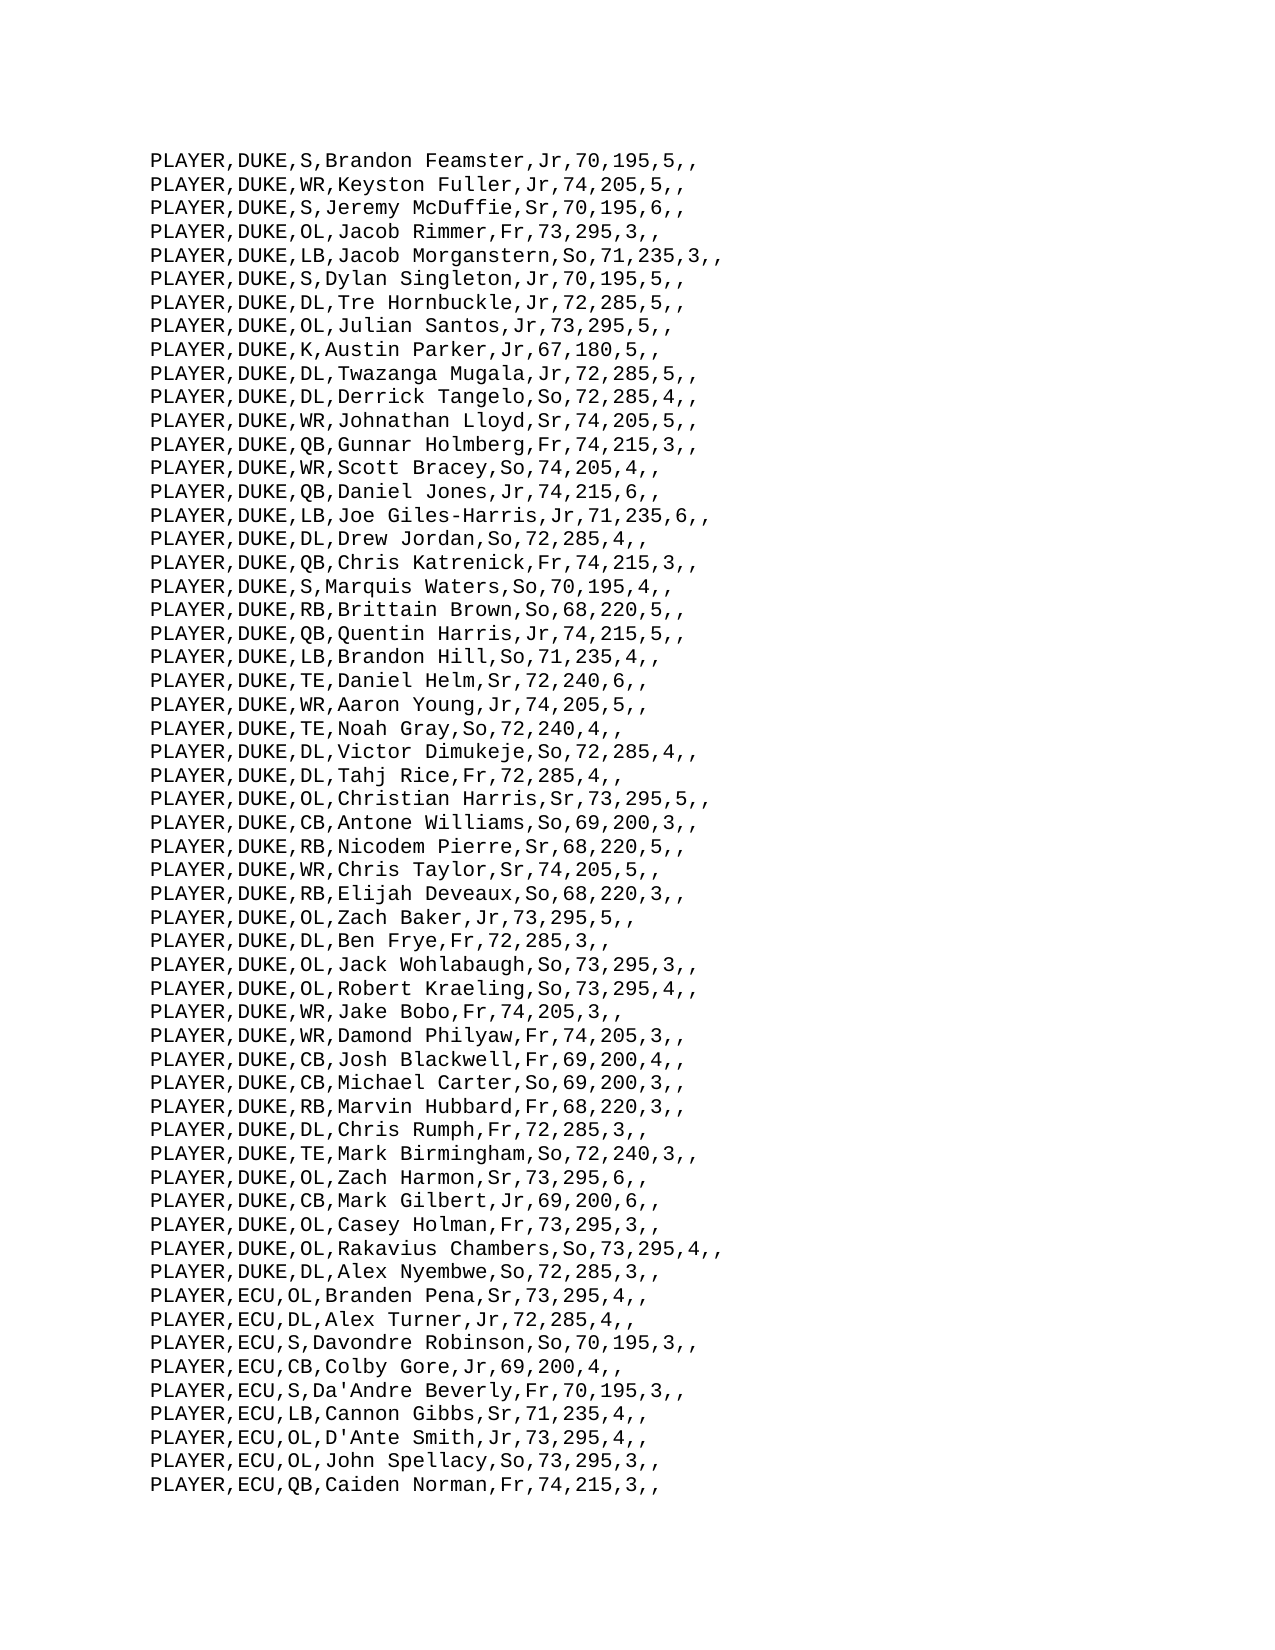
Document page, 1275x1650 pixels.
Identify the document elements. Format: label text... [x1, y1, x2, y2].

text PLAYER,DUKE,WR,Damond Philyaw,Fr,74,205,3,, [150, 1025, 1125, 1048]
text PLAYER,ECU,QB,Caiden Norman,Fr,74,215,3,, [150, 1474, 1125, 1498]
text PLAYER,ECU,CB,Colby Gore,Jr,69,200,4,, [150, 1356, 1125, 1379]
text PLAYER,DUKE,QB,Chris Katrenick,Fr,74,215,3,, [150, 552, 1125, 576]
text PLAYER,DUKE,TE,Noah Gray,So,72,240,4,, [150, 717, 1125, 741]
text PLAYER,DUKE,DL,Derrick Tangelo,So,72,285,4,, [150, 386, 1125, 410]
text PLAYER,DUKE,DL,Ben Frye,Fr,72,285,3,, [150, 930, 1125, 954]
text PLAYER,DUKE,QB,Gunnar Holmberg,Fr,74,215,3,, [150, 434, 1125, 457]
text PLAYER,DUKE,WR,Johnathan Lloyd,Sr,74,205,5,, [150, 410, 1125, 434]
text PLAYER,DUKE,WR,Jake Bobo,Fr,74,205,3,, [150, 1001, 1125, 1025]
text PLAYER,DUKE,QB,Daniel Jones,Jr,74,215,6,, [150, 481, 1125, 505]
text PLAYER,ECU,DL,Alex Turner,Jr,72,285,4,, [150, 1309, 1125, 1332]
text PLAYER,DUKE,OL,Zach Harmon,Sr,73,295,6,, [150, 1167, 1125, 1190]
text PLAYER,DUKE,RB,Marvin Hubbard,Fr,68,220,3,, [150, 1096, 1125, 1119]
text PLAYER,DUKE,LB,Jacob Morganstern,So,71,235,3,, [150, 244, 1125, 268]
text PLAYER,DUKE,TE,Mark Birmingham,So,72,240,3,, [150, 1143, 1125, 1167]
text PLAYER,DUKE,K,Austin Parker,Jr,67,180,5,, [150, 339, 1125, 363]
text PLAYER,ECU,OL,John Spellacy,So,73,295,3,, [150, 1451, 1125, 1474]
text PLAYER,DUKE,LB,Joe Giles-Harris,Jr,71,235,6,, [150, 505, 1125, 528]
text PLAYER,DUKE,S,Dylan Singleton,Jr,70,195,5,, [150, 268, 1125, 292]
text PLAYER,DUKE,OL,Jack Wohlabaugh,So,73,295,3,, [150, 954, 1125, 978]
text PLAYER,DUKE,WR,Scott Bracey,So,74,205,4,, [150, 457, 1125, 481]
text PLAYER,DUKE,DL,Tahj Rice,Fr,72,285,4,, [150, 765, 1125, 788]
text PLAYER,DUKE,CB,Josh Blackwell,Fr,69,200,4,, [150, 1048, 1125, 1072]
text PLAYER,DUKE,DL,Victor Dimukeje,So,72,285,4,, [150, 741, 1125, 765]
text PLAYER,DUKE,S,Brandon Feamster,Jr,70,195,5,, [150, 150, 1125, 174]
text PLAYER,DUKE,TE,Daniel Helm,Sr,72,240,6,, [150, 670, 1125, 694]
text PLAYER,ECU,OL,D'Ante Smith,Jr,73,295,4,, [150, 1427, 1125, 1451]
text PLAYER,DUKE,OL,Christian Harris,Sr,73,295,5,, [150, 788, 1125, 812]
text PLAYER,DUKE,RB,Brittain Brown,So,68,220,5,, [150, 599, 1125, 623]
text PLAYER,ECU,S,Da'Andre Beverly,Fr,70,195,3,, [150, 1379, 1125, 1403]
text PLAYER,ECU,S,Davondre Robinson,So,70,195,3,, [150, 1332, 1125, 1356]
text PLAYER,DUKE,CB,Antone Williams,So,69,200,3,, [150, 812, 1125, 836]
text PLAYER,DUKE,DL,Twazanga Mugala,Jr,72,285,5,, [150, 363, 1125, 386]
text PLAYER,DUKE,CB,Michael Carter,So,69,200,3,, [150, 1072, 1125, 1096]
text PLAYER,DUKE,WR,Chris Taylor,Sr,74,205,5,, [150, 859, 1125, 883]
text PLAYER,DUKE,OL,Zach Baker,Jr,73,295,5,, [150, 907, 1125, 930]
text PLAYER,DUKE,DL,Drew Jordan,So,72,285,4,, [150, 528, 1125, 552]
text PLAYER,DUKE,CB,Mark Gilbert,Jr,69,200,6,, [150, 1190, 1125, 1214]
text PLAYER,DUKE,RB,Nicodem Pierre,Sr,68,220,5,, [150, 836, 1125, 859]
text PLAYER,DUKE,WR,Aaron Young,Jr,74,205,5,, [150, 694, 1125, 717]
text PLAYER,DUKE,QB,Quentin Harris,Jr,74,215,5,, [150, 623, 1125, 647]
text PLAYER,DUKE,DL,Alex Nyembwe,So,72,285,3,, [150, 1261, 1125, 1285]
text PLAYER,DUKE,LB,Brandon Hill,So,71,235,4,, [150, 647, 1125, 670]
text PLAYER,DUKE,S,Jeremy McDuffie,Sr,70,195,6,, [150, 197, 1125, 221]
text PLAYER,DUKE,OL,Rakavius Chambers,So,73,295,4,, [150, 1238, 1125, 1261]
text PLAYER,DUKE,OL,Casey Holman,Fr,73,295,3,, [150, 1214, 1125, 1238]
text PLAYER,ECU,LB,Cannon Gibbs,Sr,71,235,4,, [150, 1403, 1125, 1427]
text PLAYER,DUKE,WR,Keyston Fuller,Jr,74,205,5,, [150, 174, 1125, 197]
text PLAYER,DUKE,OL,Julian Santos,Jr,73,295,5,, [150, 316, 1125, 339]
text PLAYER,DUKE,S,Marquis Waters,So,70,195,4,, [150, 576, 1125, 599]
text PLAYER,DUKE,OL,Robert Kraeling,So,73,295,4,, [150, 978, 1125, 1001]
text PLAYER,ECU,OL,Branden Pena,Sr,73,295,4,, [150, 1285, 1125, 1309]
text PLAYER,DUKE,RB,Elijah Deveaux,So,68,220,3,, [150, 883, 1125, 907]
text PLAYER,DUKE,DL,Chris Rumph,Fr,72,285,3,, [150, 1119, 1125, 1143]
text PLAYER,DUKE,DL,Tre Hornbuckle,Jr,72,285,5,, [150, 292, 1125, 316]
text PLAYER,DUKE,OL,Jacob Rimmer,Fr,73,295,3,, [150, 221, 1125, 244]
